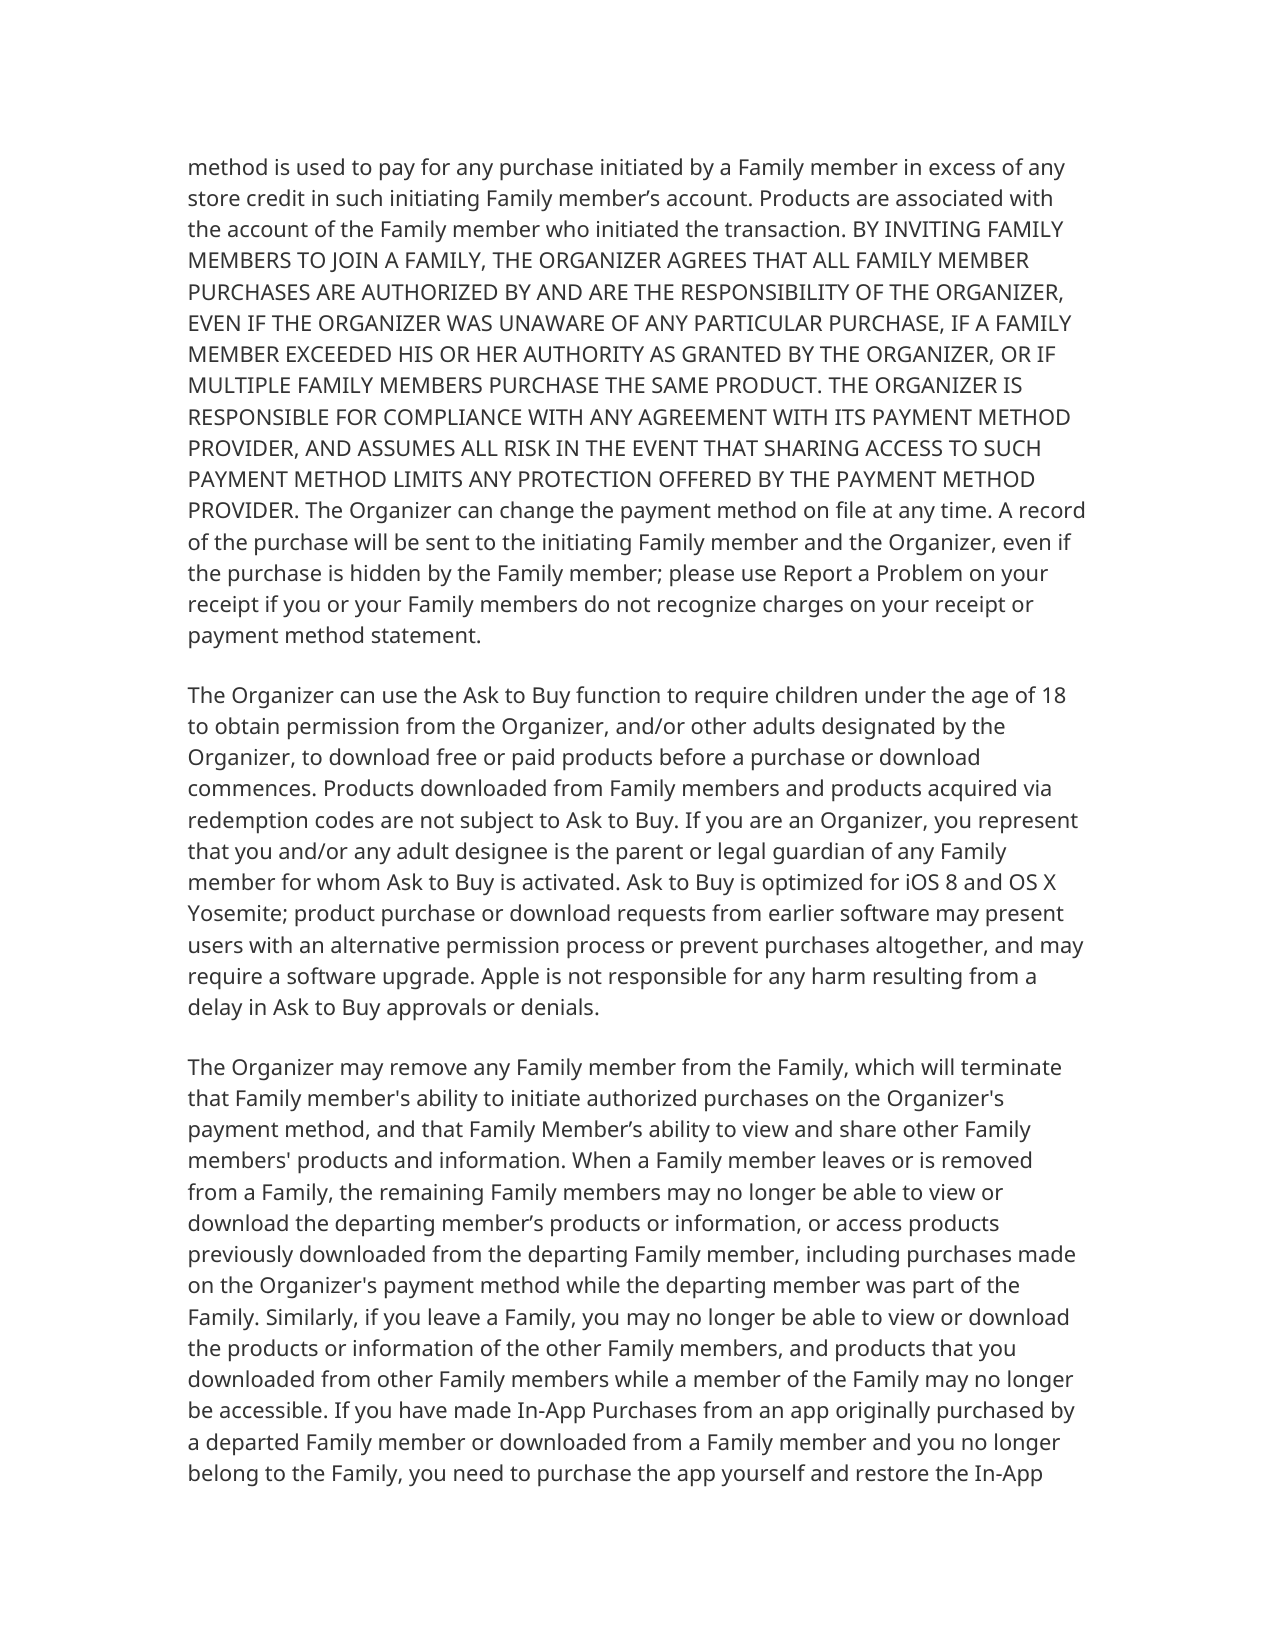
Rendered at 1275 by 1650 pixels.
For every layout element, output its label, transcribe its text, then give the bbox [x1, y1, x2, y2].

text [187, 1050, 1087, 1487]
text The Organizer can use the Ask to Buy function to require children under the age of 18 to obtain permission from the Organizer, and/or other adults designated by the Organizer, to download free or paid products before a purchase or download commences. Products downloaded from Family members and products acquired via redemption codes are not subject to Ask to Buy. If you are an Organizer, you represent that you and/or any adult designee is the parent or legal guardian of any Family member for whom Ask to Buy is activated. Ask to Buy is optimized for iOS 8 and OS X Yosemite; product purchase or download requests from earlier software may present users with an alternative permission process or prevent purchases altogether, and may require a software upgrade. Apple is not responsible for any harm resulting from a delay in Ask to Buy approvals or denials. [187, 678, 1087, 1022]
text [187, 150, 1087, 650]
